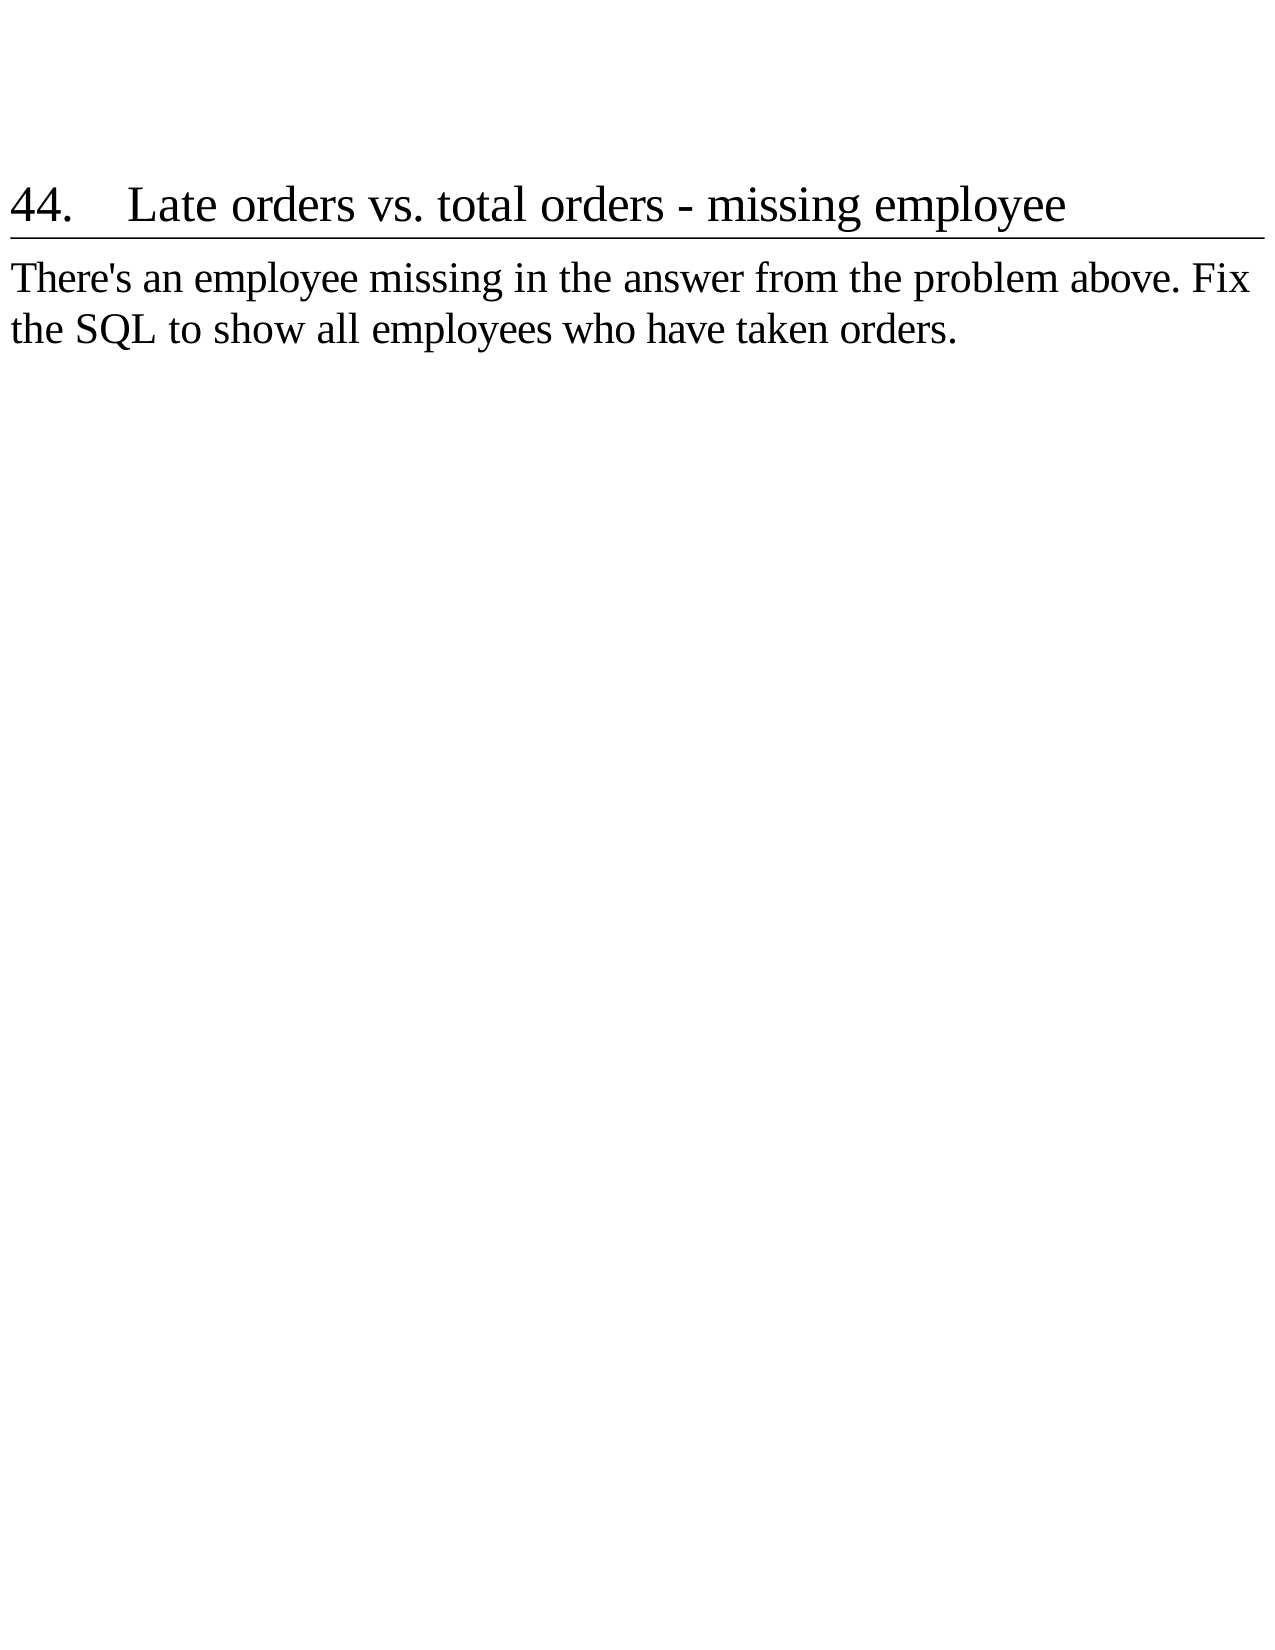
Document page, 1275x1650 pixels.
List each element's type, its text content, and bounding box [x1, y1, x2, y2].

text There's an employee missing in the answer from the problem above. Fix the SQL to show all employees who have taken orders. [10, 252, 1275, 353]
subtitle Late orders vs. total orders - missing employee [10, 174, 1275, 233]
